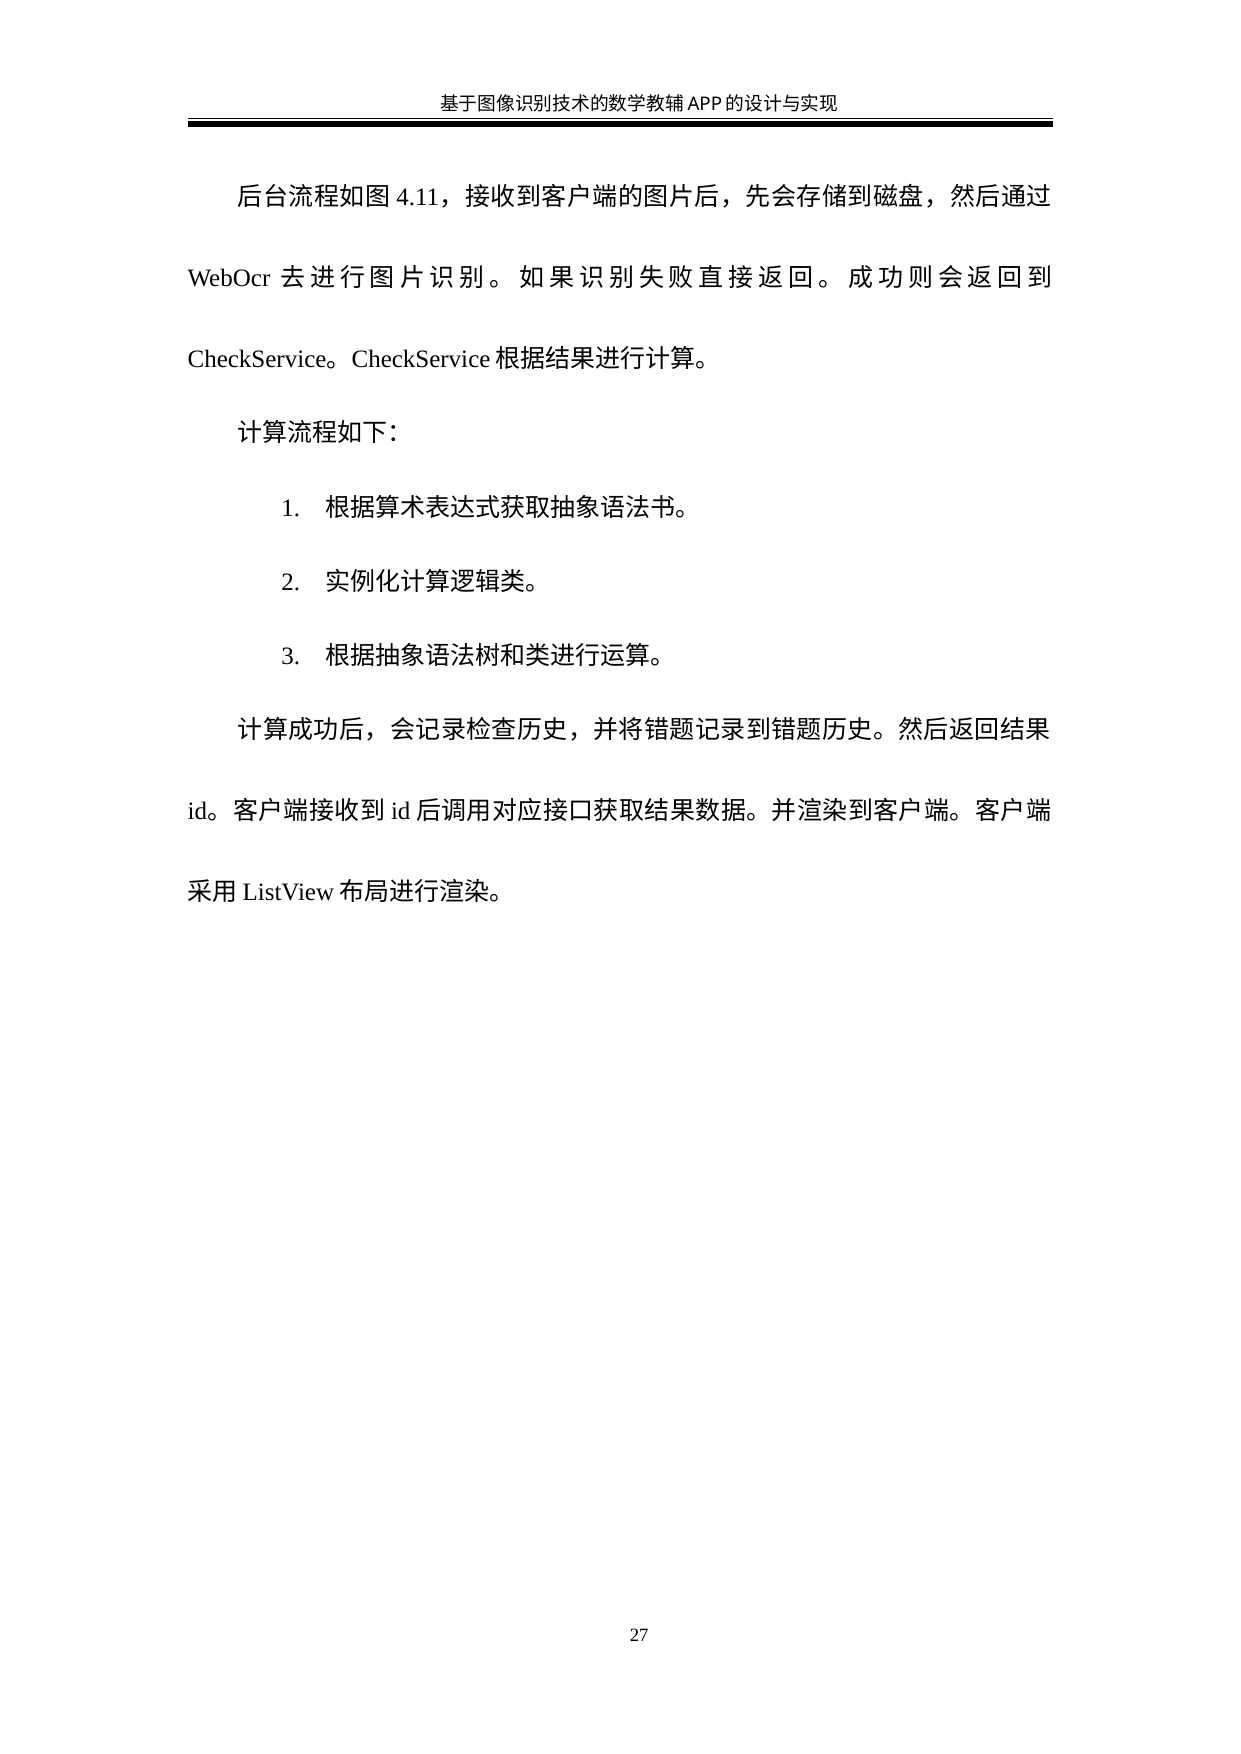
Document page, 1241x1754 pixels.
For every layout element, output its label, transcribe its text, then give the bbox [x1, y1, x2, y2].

list 根据算术表达式获取抽象语法书。 [281, 473, 1053, 538]
text 后台流程如图4.11，接收到客户端的图片后，先会存储到磁盘，然后通过WebOcr去进行图片识别。如果识别失败直接返回。成功则会返回到CheckService。CheckService根据结果进行计算。 [187, 162, 1053, 389]
text 计算成功后，会记录检查历史，并将错题记录到错题历史。然后返回结果id。客户端接收到id后调用对应接口获取结果数据。并渲染到客户端。客户端采用ListView布局进行渲染。 [187, 695, 1053, 922]
list 根据抽象语法树和类进行运算。 [281, 621, 1053, 686]
text 计算流程如下： [187, 398, 1053, 463]
list 实例化计算逻辑类。 [281, 547, 1053, 612]
